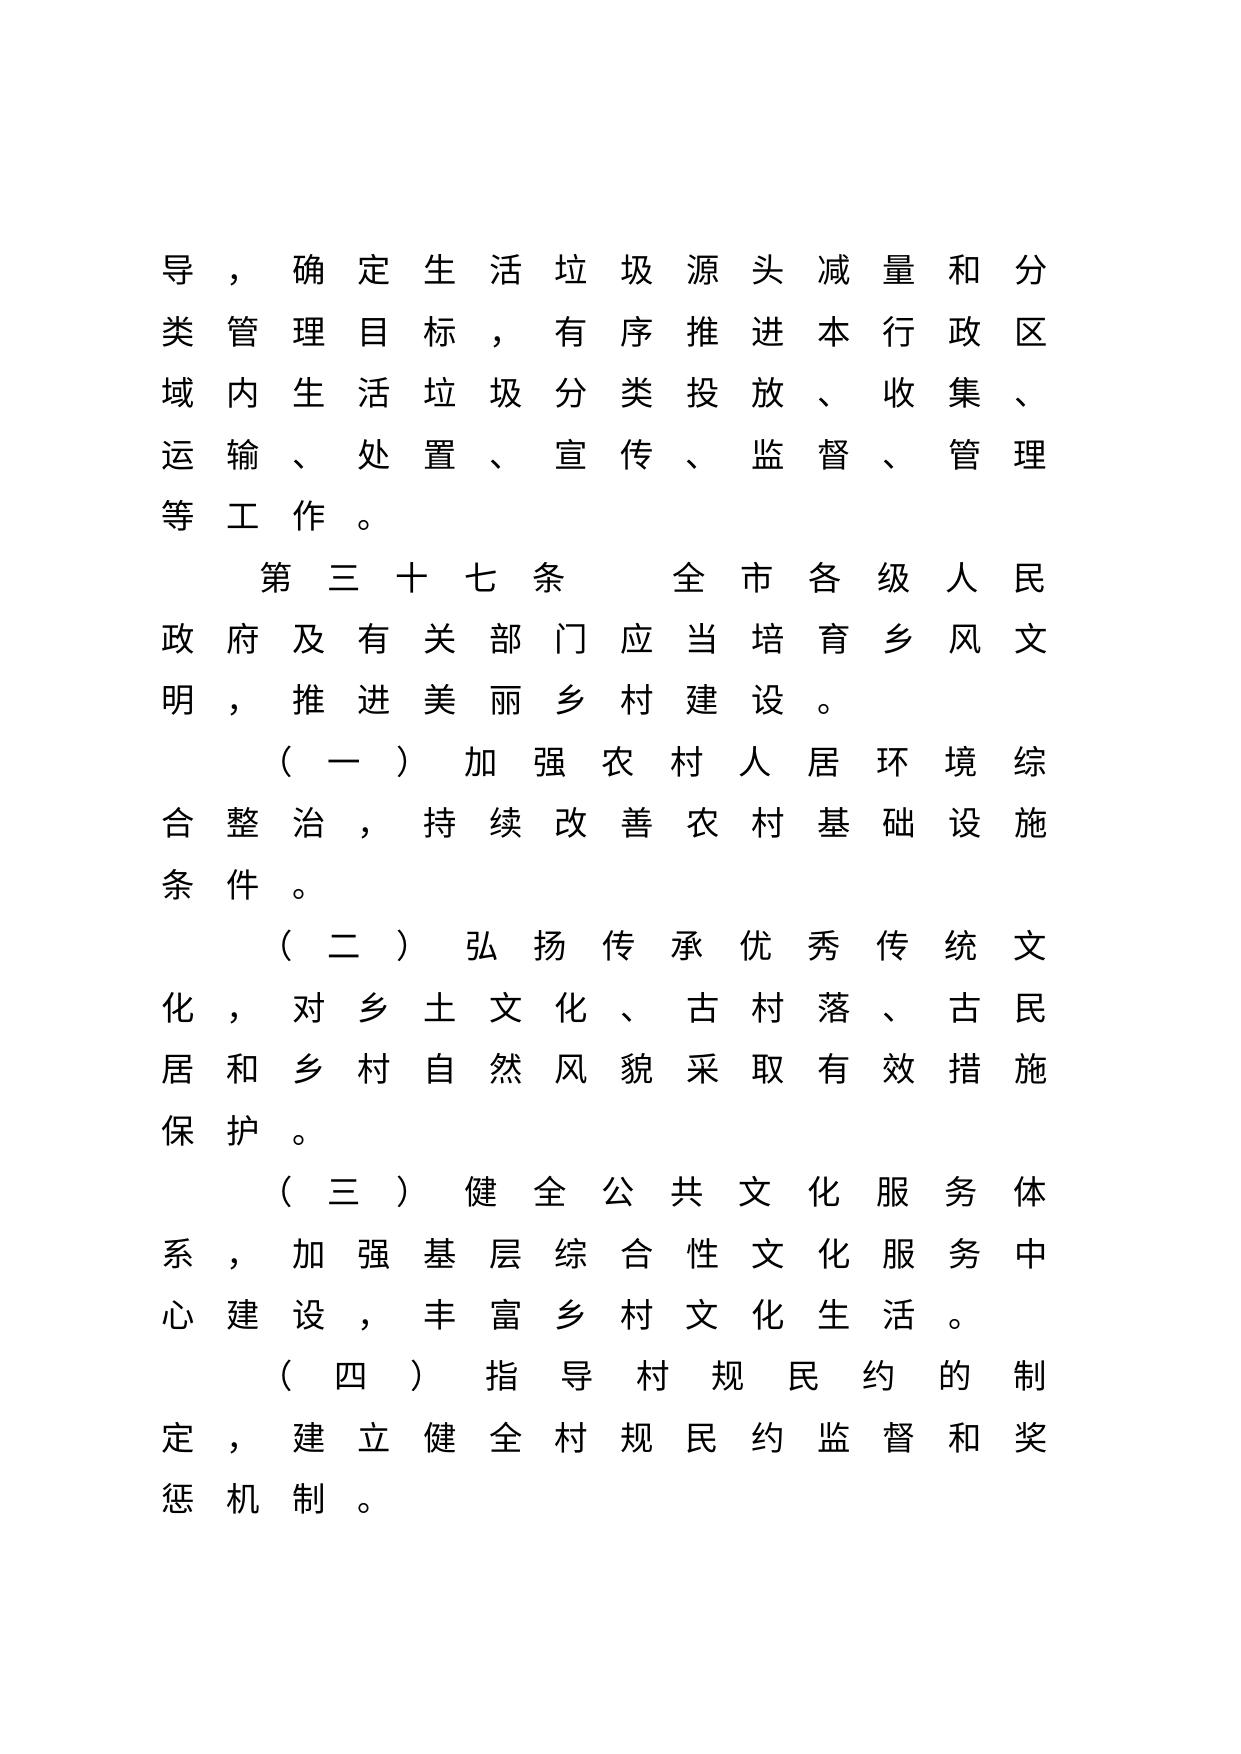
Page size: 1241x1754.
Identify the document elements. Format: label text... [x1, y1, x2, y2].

text 第三十七条 全市各级人民政府及有关部门应当培育乡风文明，推进美丽乡村建设。 [161, 545, 1079, 729]
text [161, 237, 1079, 545]
text （三）健全公共文化服务体系，加强基层综合性文化服务中心建设，丰富乡村文化生活。 [161, 1159, 1079, 1344]
text （一）加强农村人居环境综合整治，持续改善农村基础设施条件。 [161, 729, 1079, 913]
text （四）指导村规民约的制定，建立健全村规民约监督和奖惩机制。 [161, 1344, 1079, 1528]
text （二）弘扬传承优秀传统文化，对乡土文化、古村落、古民居和乡村自然风貌采取有效措施保护。 [161, 913, 1079, 1159]
